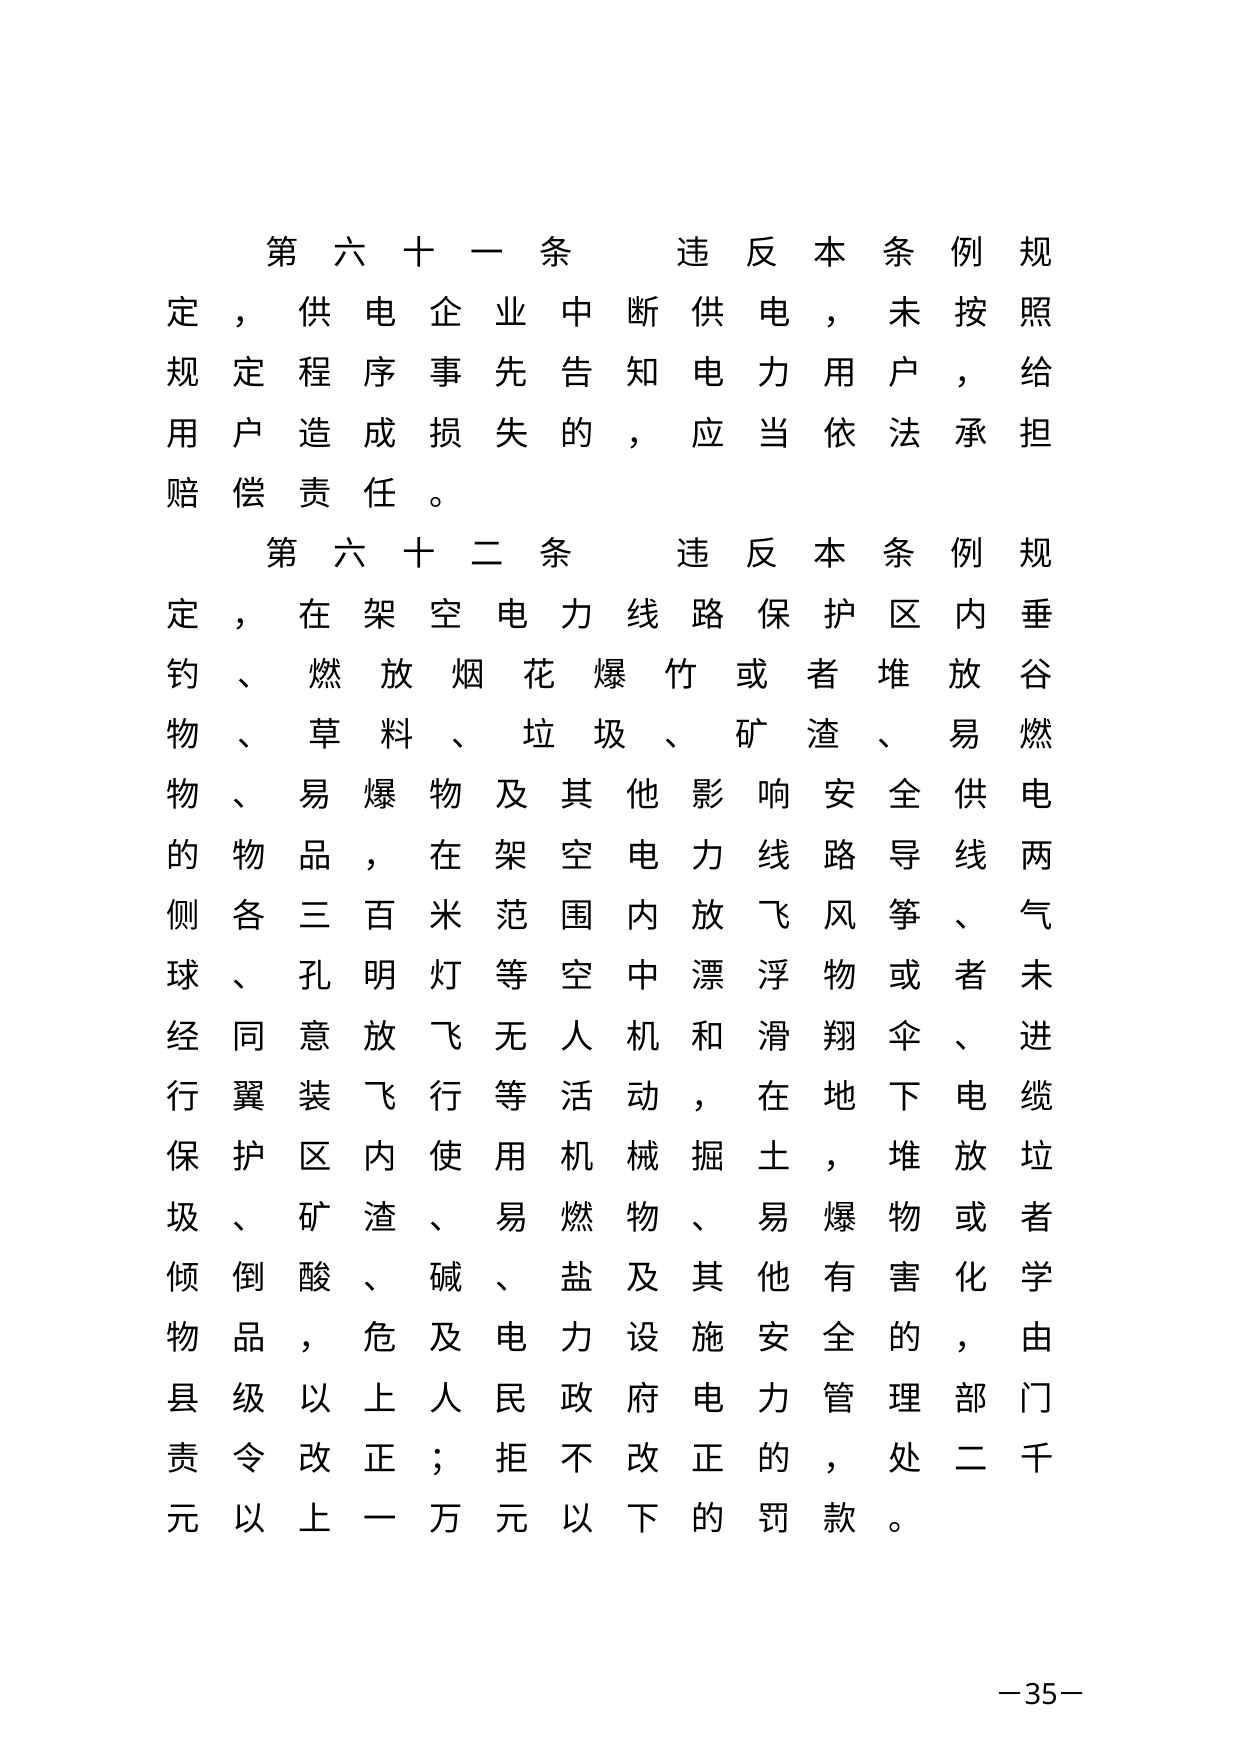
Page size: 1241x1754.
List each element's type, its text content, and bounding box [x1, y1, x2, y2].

text 第六十一条 违反本条例规定，供电企业中断供电，未按照规定程序事先告知电力用户，给用户造成损失的，应当依法承担赔偿责任。 [167, 219, 1085, 521]
text 第六十二条 违反本条例规定，在架空电力线路保护区内垂钓、燃放烟花爆竹或者堆放谷物、草料、垃圾、矿渣、易燃物、易爆物及其他影响安全供电的物品，在架空电力线路导线两侧各三百米范围内放飞风筝、气球、孔明灯等空中漂浮物或者未经同意放飞无人机和滑翔伞、进行翼装飞行等活动，在地下电缆保护区内使用机械掘土，堆放垃圾、矿渣、易燃物、易爆物或者倾倒酸、碱、盐及其他有害化学物品，危及电力设施安全的，由县级以上人民政府电力管理部门责令改正；拒不改正的，处二千元以上一万元以下的罚款。 [167, 521, 1085, 1546]
